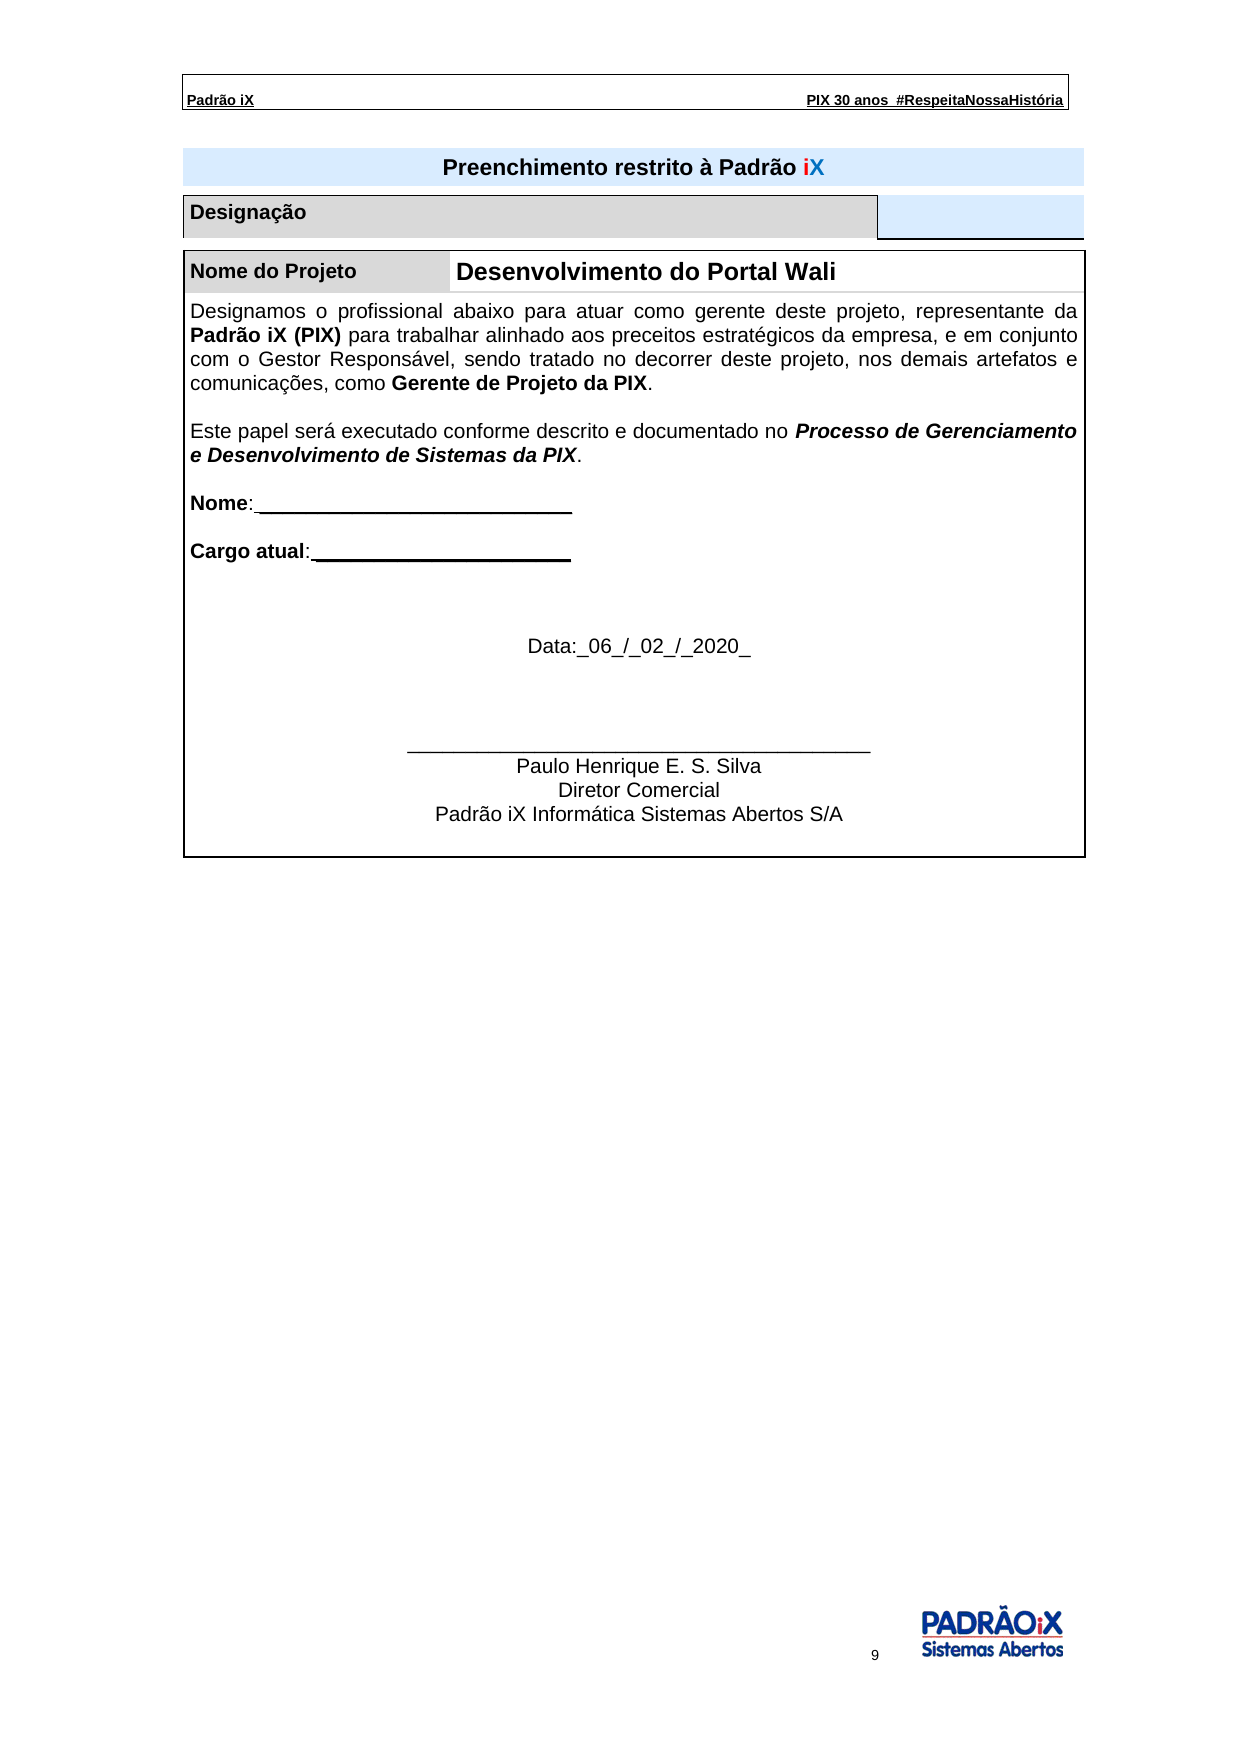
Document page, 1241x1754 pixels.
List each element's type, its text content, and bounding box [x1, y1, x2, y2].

table_header Preenchimento restrito à Padrão iX [183, 148, 1084, 186]
table_cell Designamos o profissional abaixo para atuar como gerente deste projeto, representante da Padrão iX (PIX) para trabalhar alinhado aos preceitos estratégicos da empresa, e em conjunto com o Gestor Responsável, sendo tratado no decorrer deste projeto, nos demais artefatos e comunicações, como Gerente de Projeto da PIX. Este papel será executado conforme descrito e documentado no Processo de Gerenciamento e Desenvolvimento de Sistemas da PIX. Nome: ___________________________ Cargo atual: ______________________ Data:_06_/_02_/_2020_ ________________________________________ Paulo Henrique E. S. Silva Diretor Comercial Padrão iX Informática Sistemas Abertos S/A [185, 293, 1084, 856]
table_header Nome do Projeto [185, 251, 450, 291]
picture [919, 1603, 1064, 1661]
table_header Desenvolvimento do Portal Wali [450, 251, 1084, 291]
table_header Designação [184, 196, 877, 238]
table_header [878, 195, 1084, 238]
